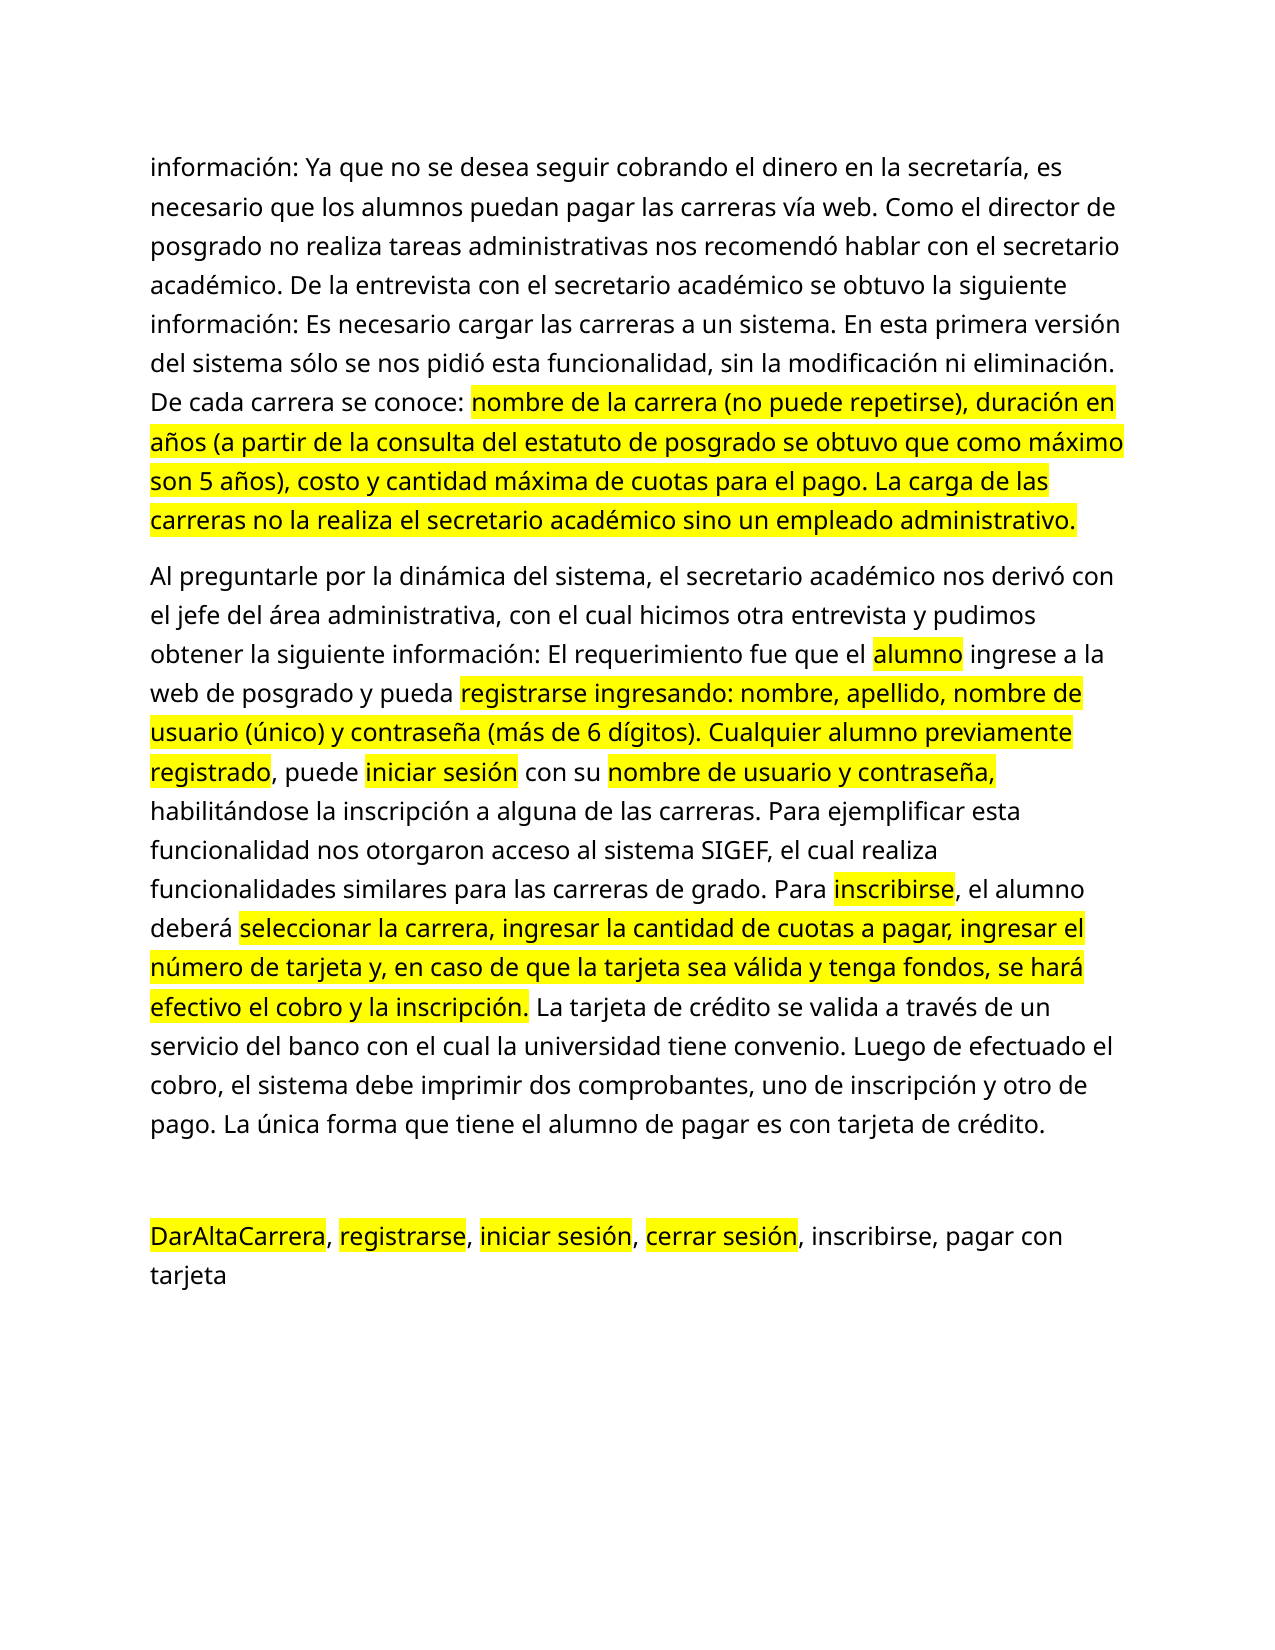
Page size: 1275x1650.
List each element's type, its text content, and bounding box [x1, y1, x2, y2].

text Al preguntarle por la dinámica del sistema, el secretario académico nos derivó con el jefe del área administrativa, con el cual hicimos otra entrevista y pudimos obtener la siguiente información: El requerimiento fue que el alumno ingrese a la web de posgrado y pueda registrarse ingresando: nombre, apellido, nombre de usuario (único) y contraseña (más de 6 dígitos). Cualquier alumno previamente registrado, puede iniciar sesión con su nombre de usuario y contraseña, habilitándose la inscripción a alguna de las carreras. Para ejemplificar esta funcionalidad nos otorgaron acceso al sistema SIGEF, el cual realiza funcionalidades similares para las carreras de grado. Para inscribirse, el alumno deberá seleccionar la carrera, ingresar la cantidad de cuotas a pagar, ingresar el número de tarjeta y, en caso de que la tarjeta sea válida y tenga fondos, se hará efectivo el cobro y la inscripción. La tarjeta de crédito se valida a través de un servicio del banco con el cual la universidad tiene convenio. Luego de efectuado el cobro, el sistema debe imprimir dos comprobantes, uno de inscripción y otro de pago. La única forma que tiene el alumno de pagar es con tarjeta de crédito. [150, 558, 1125, 1141]
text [150, 150, 1125, 537]
text DarAltaCarrera, registrarse, iniciar sesión, cerrar sesión, inscribirse, pagar con tarjeta [150, 1218, 1125, 1292]
